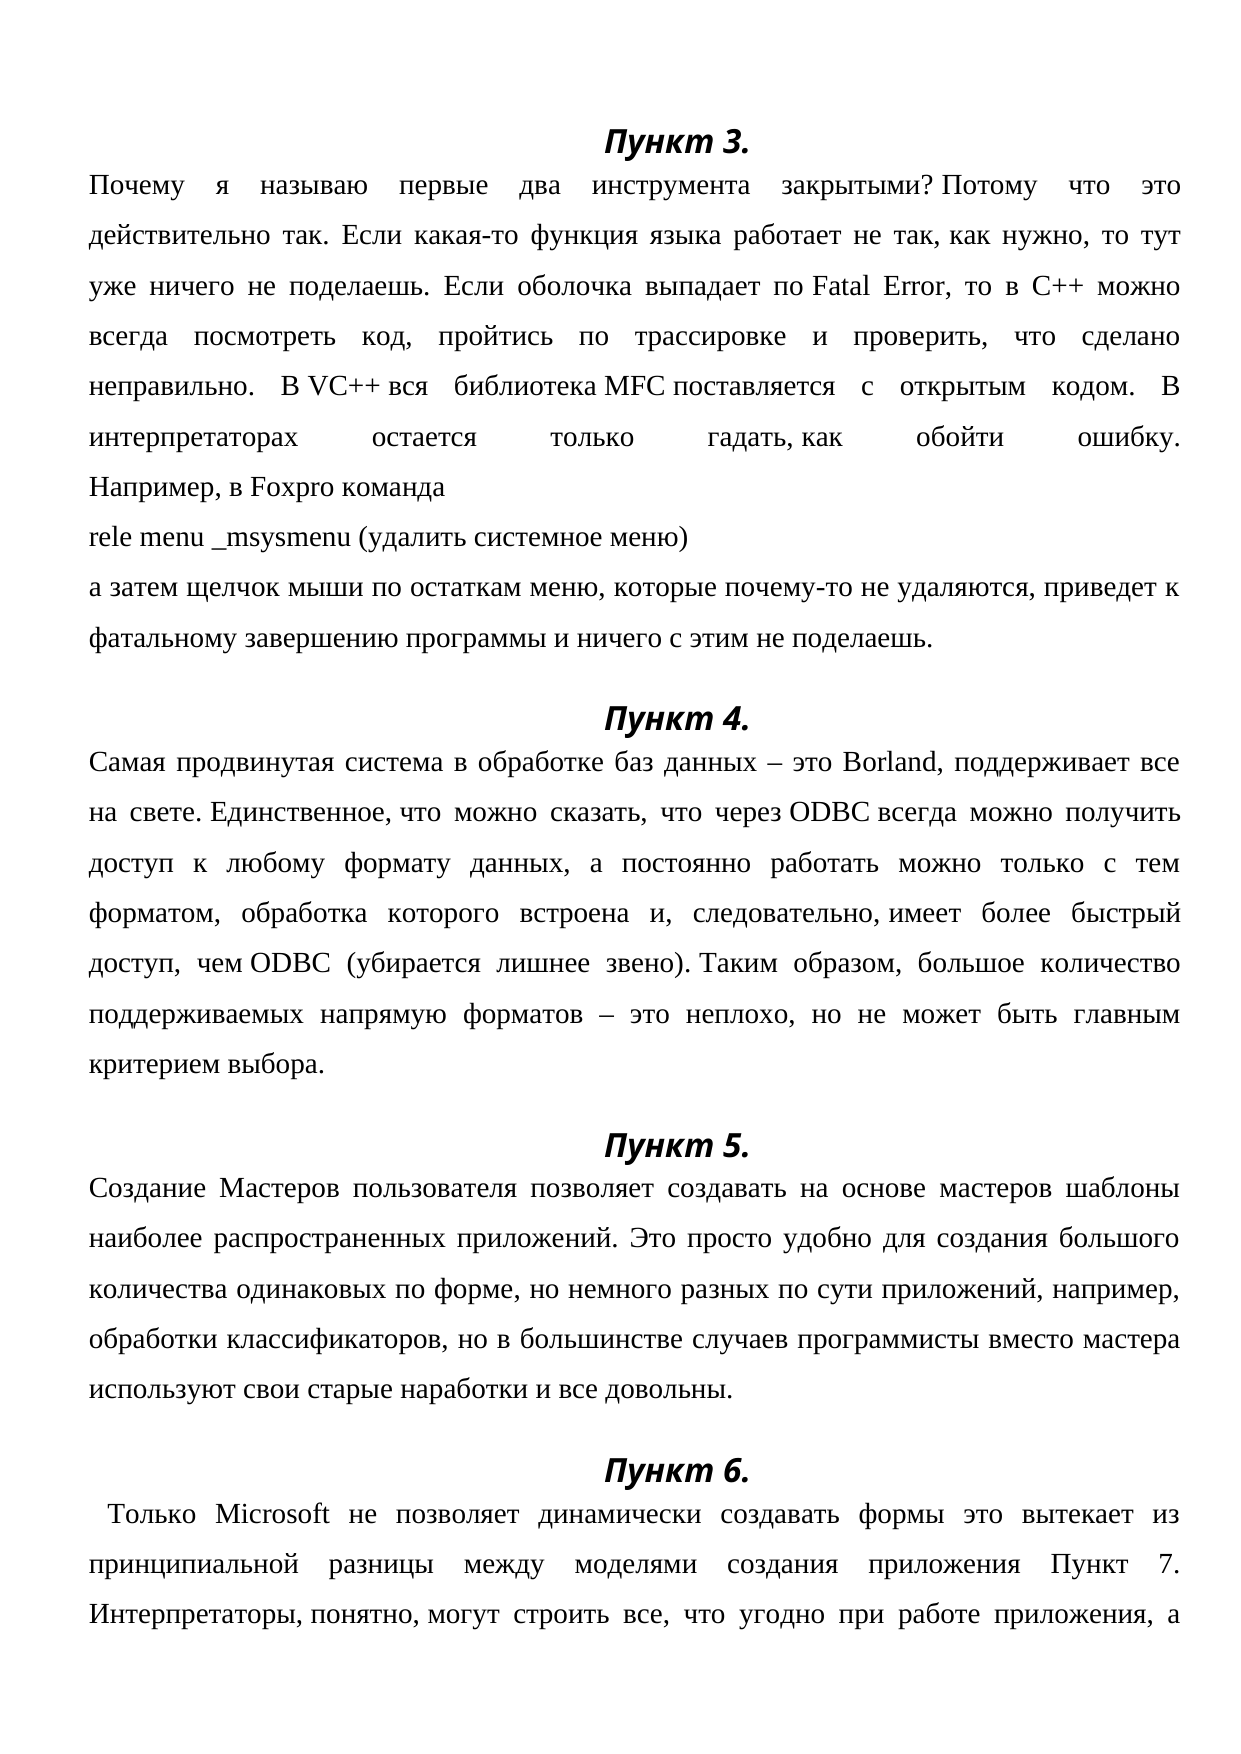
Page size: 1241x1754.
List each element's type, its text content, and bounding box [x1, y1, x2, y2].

text Самая продвинутая система в обработке баз данных – это Borland, поддерживает все на свете. Единственное, что можно сказать, что через ODBC всегда можно получить доступ к любому формату данных, а постоянно работать можно только с тем форматом, обработка которого встроена и, следовательно, имеет более быстрый доступ, чем ODBC (убирается лишнее звено). Таким образом, большое количество поддерживаемых напрямую форматов – это неплохо, но не может быть главным критерием выбора. [88, 744, 1181, 1079]
text rele menu _msysmenu (удалить системное меню) [88, 519, 1181, 553]
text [88, 1496, 1181, 1630]
subtitle Пункт 5. [177, 1121, 1181, 1167]
subtitle Пункт 3. [177, 118, 1181, 163]
text Почему я называю первые два инструмента закрытыми? Потому что это действительно так. Если какая-то функция языка работает не так, как нужно, то тут уже ничего не поделаешь. Если оболочка выпадает по Fatal Error, то в С++ можно всегда посмотреть код, пройтись по трассировке и проверить, что сделано неправильно. В VC++ вся библиотека MFC поставляется с открытым кодом. В интерпретаторах остается только гадать, как обойти ошибку. Например, в Foxpro команда [88, 167, 1181, 502]
text а затем щелчок мыши по остаткам меню, которые почему-то не удаляются, приведет к фатальному завершению программы и ничего с этим не поделаешь. [88, 569, 1181, 653]
subtitle Пункт 6. [177, 1447, 1181, 1492]
text Создание Мастеров пользователя позволяет создавать на основе мастеров шаблоны наиболее распространенных приложений. Это просто удобно для создания большого количества одинаковых по форме, но немного разных по сути приложений, например, обработки классификаторов, но в большинстве случаев программисты вместо мастера используют свои старые наработки и все довольны. [88, 1170, 1181, 1405]
subtitle Пункт 4. [177, 695, 1181, 741]
